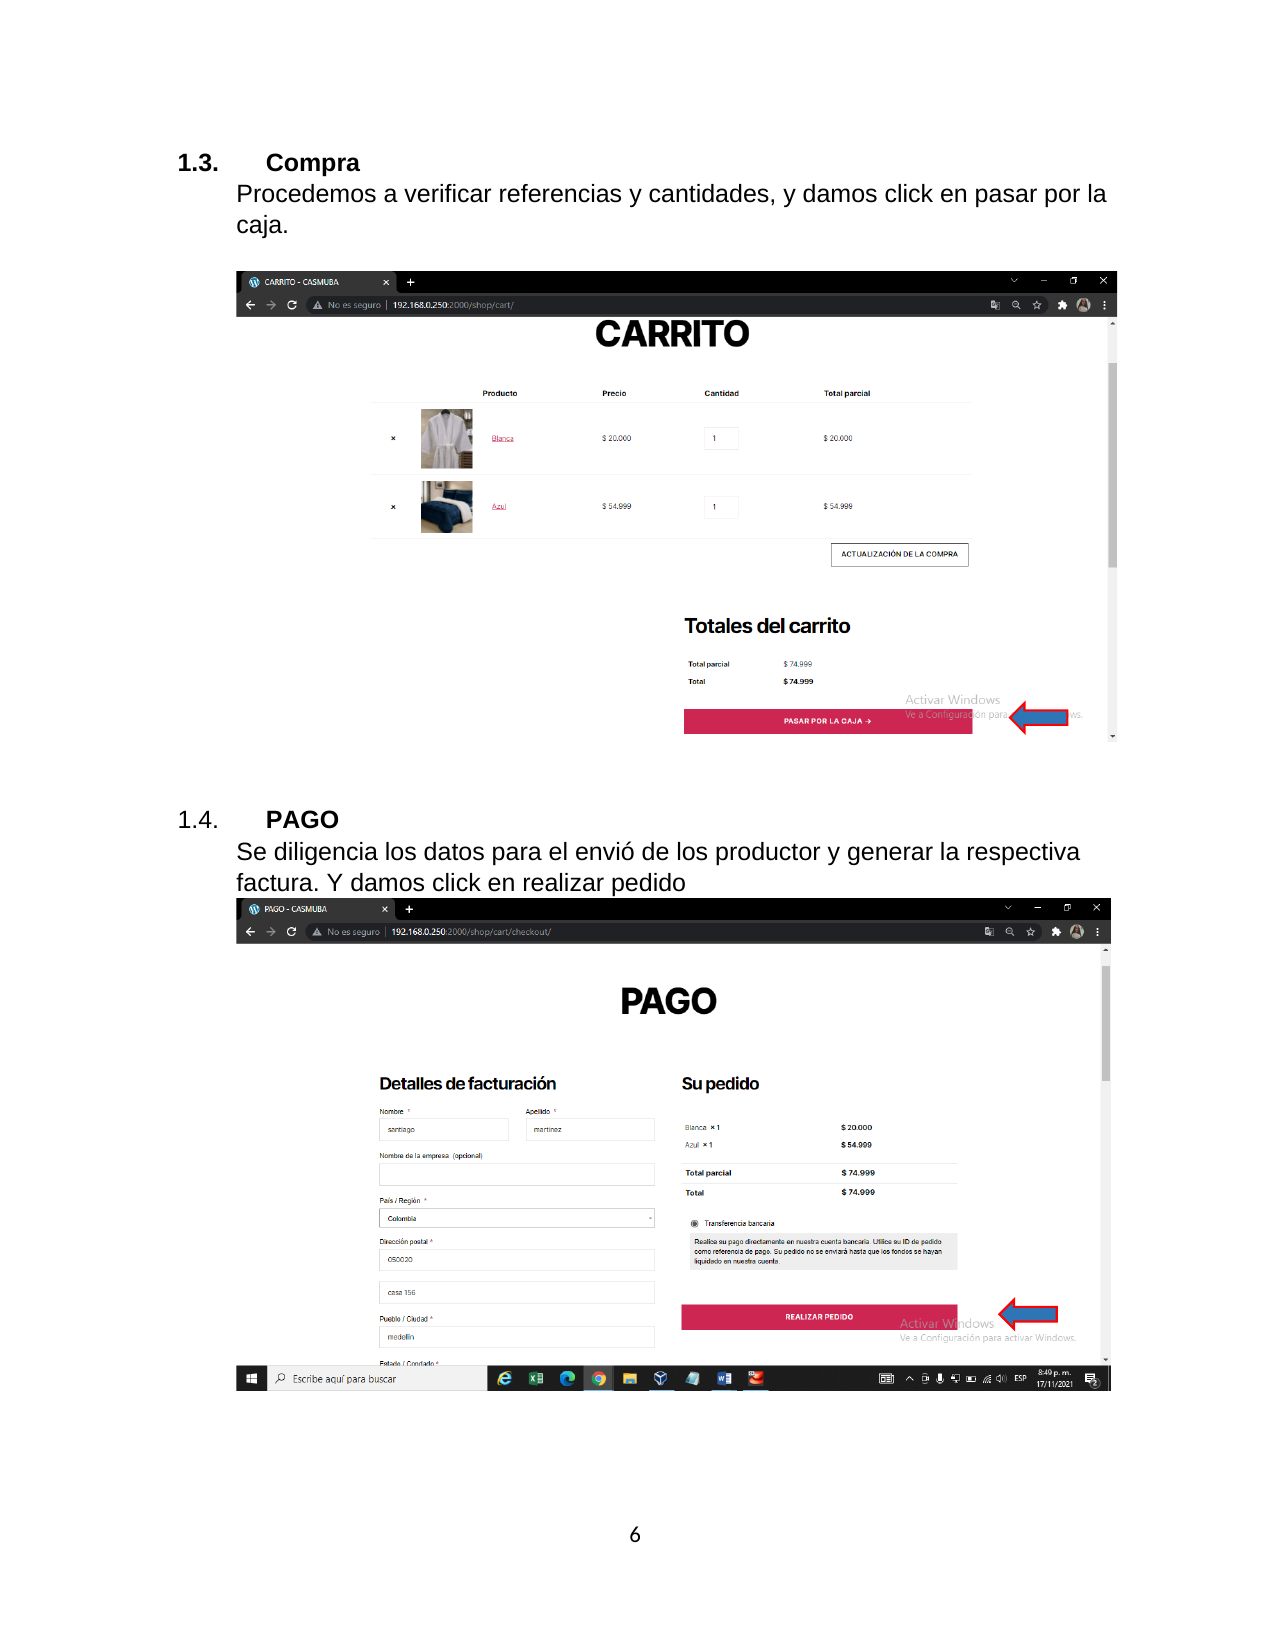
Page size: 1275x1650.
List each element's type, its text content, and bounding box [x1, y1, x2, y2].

list Compra [177, 148, 1152, 176]
list Se diligencia los datos para el envió de los productor y generar la respectiva factura. Y damos click en realizar pedido [236, 837, 1152, 896]
picture [236, 271, 1118, 742]
picture [236, 898, 1111, 1391]
list Procedemos a verificar referencias y cantidades, y damos click en pasar por la caja. [236, 179, 1152, 238]
list PAGO [177, 806, 1152, 834]
